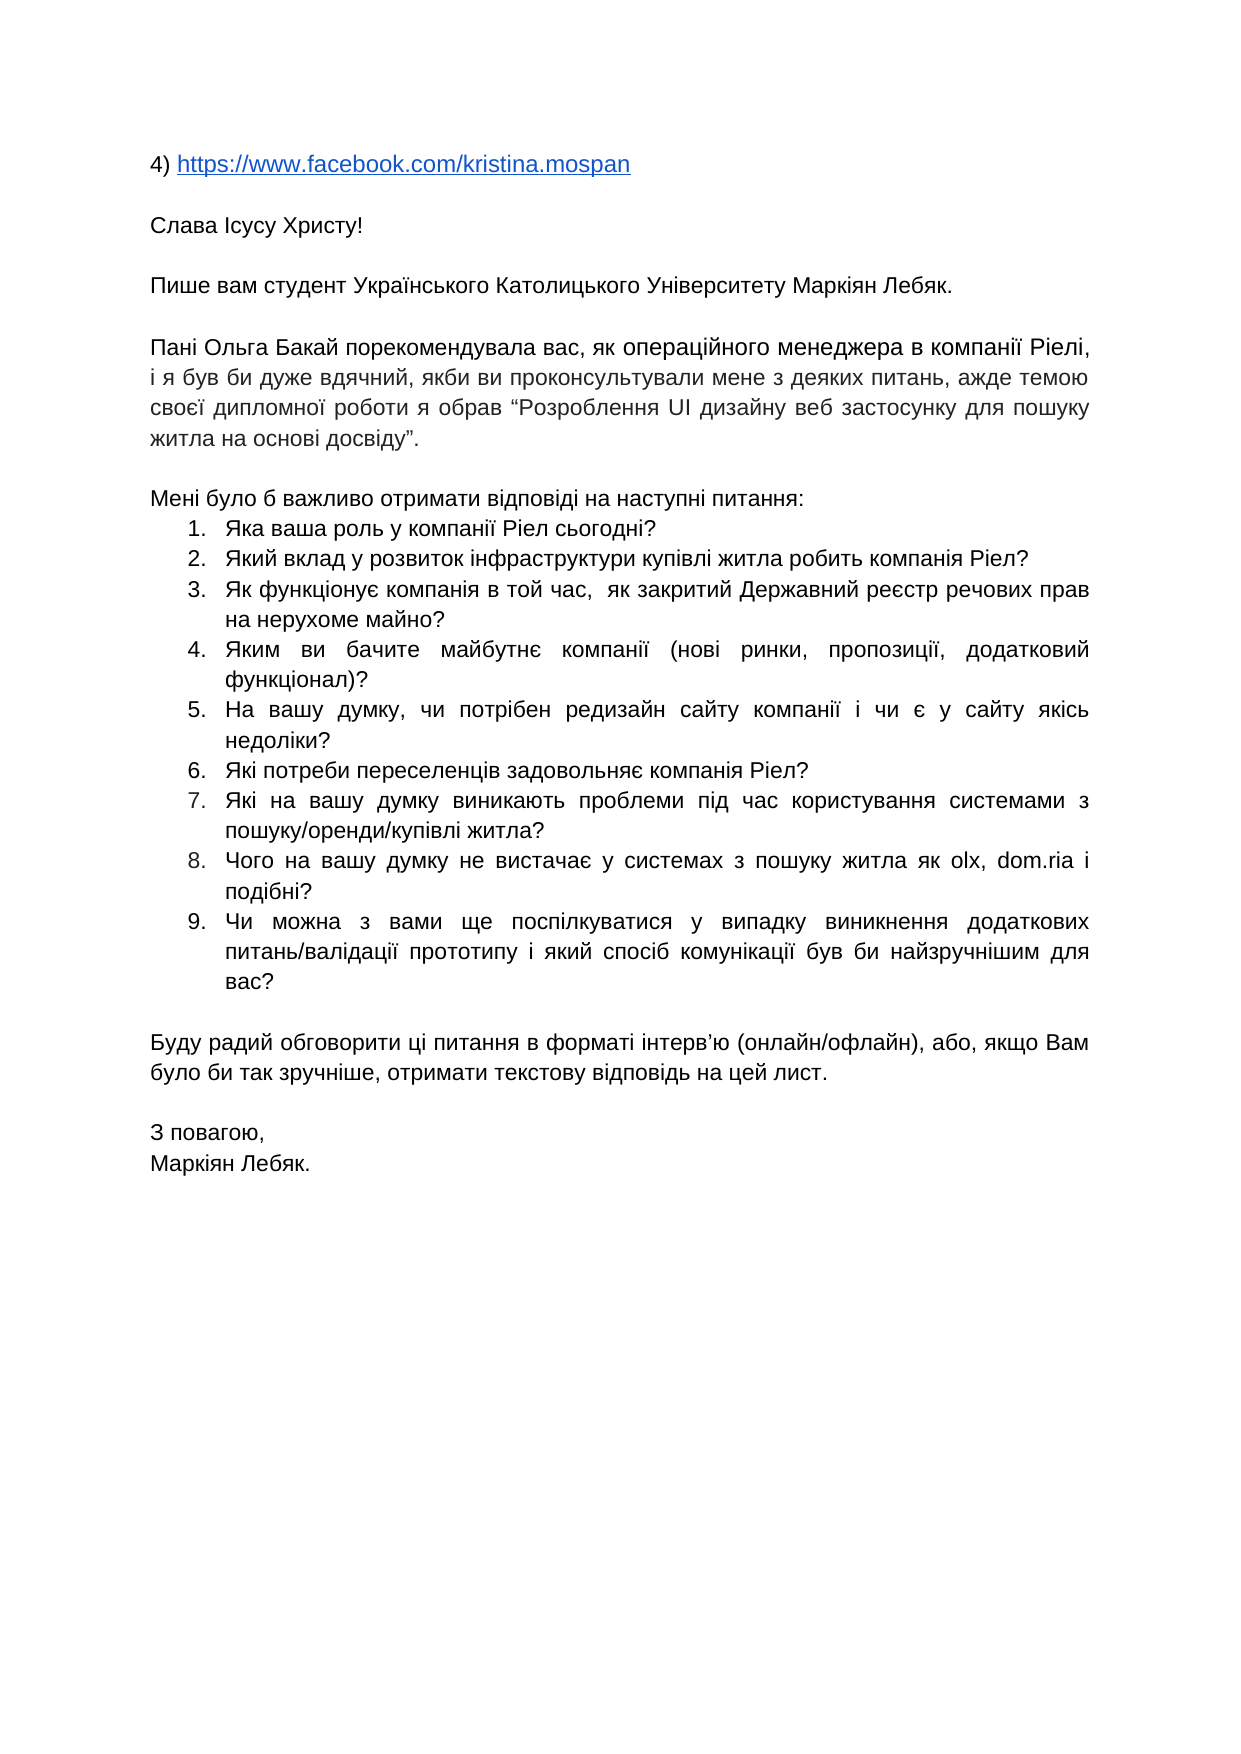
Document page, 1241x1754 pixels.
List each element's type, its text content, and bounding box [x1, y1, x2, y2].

text Буду радий обговорити ці питання в форматі інтерв’ю (онлайн/офлайн), або, якщо Вам було би так зручніше, отримати текстову відповідь на цей лист. [150, 1029, 1090, 1085]
text Пані Ольга Бакай порекомендувала вас, як операційного менеджера в компанії Ріелі, і я був би дуже вдячний, якби ви проконсультували мене з деяких питань, ажде темою своєї дипломної роботи я обрав “Розроблення UI дизайну веб застосунку для пошуку житла на основі досвіду”. [150, 333, 1090, 364]
list Яким ви бачите майбутнє компанії (нові ринки, пропозиції, додатковий функціонал)? [187, 636, 1090, 693]
list Який вклад у розвиток інфраструктури купівлі житла робить компанія Ріел? [187, 545, 1090, 572]
list Як функціонує компанія в той час, як закритий Державний реєстр речових прав на нерухоме майно? [187, 576, 1090, 632]
list Чого на вашу думку не вистачає у системах з пошуку житла як olx, dom.ria і подібні? [187, 847, 1090, 904]
list Чи можна з вами ще поспілкуватися у випадку виникнення додаткових питань/валідації прототипу і який спосіб комунікації був би найзручнішим для вас? [187, 908, 1090, 995]
list Яка ваша роль у компанії Ріел сьогодні? [187, 515, 1090, 542]
text Пише вам студент Українського Католицького Університету Маркіян Лебяк. [150, 272, 1090, 299]
text З повагою, [150, 1119, 1090, 1146]
list На вашу думку, чи потрібен редизайн сайту компанії і чи є у сайту якісь недоліки? [187, 696, 1090, 753]
text Пані Ольга Бакай порекомендувала вас, як операційного менеджера в компанії Ріелі, і я був би дуже вдячний, якби ви проконсультували мене з деяких питань, ажде темою своєї дипломної роботи я обрав “Розроблення UI дизайну веб застосунку для пошуку житла на основі досвіду”. [150, 421, 1090, 451]
text 4) https://www.facebook.com/kristina.mospan [150, 150, 1090, 178]
list Які потреби переселенців задовольняє компанія Ріел? [187, 757, 1090, 783]
text Слава Ісусу Христу! [150, 212, 1090, 238]
text Мені було б важливо отримати відповіді на наступні питання: [150, 485, 1090, 511]
list Які на вашу думку виникають проблеми під час користування системами з пошуку/оренди/купівлі житла? [187, 787, 1090, 844]
text Маркіян Лебяк. [150, 1149, 1090, 1176]
